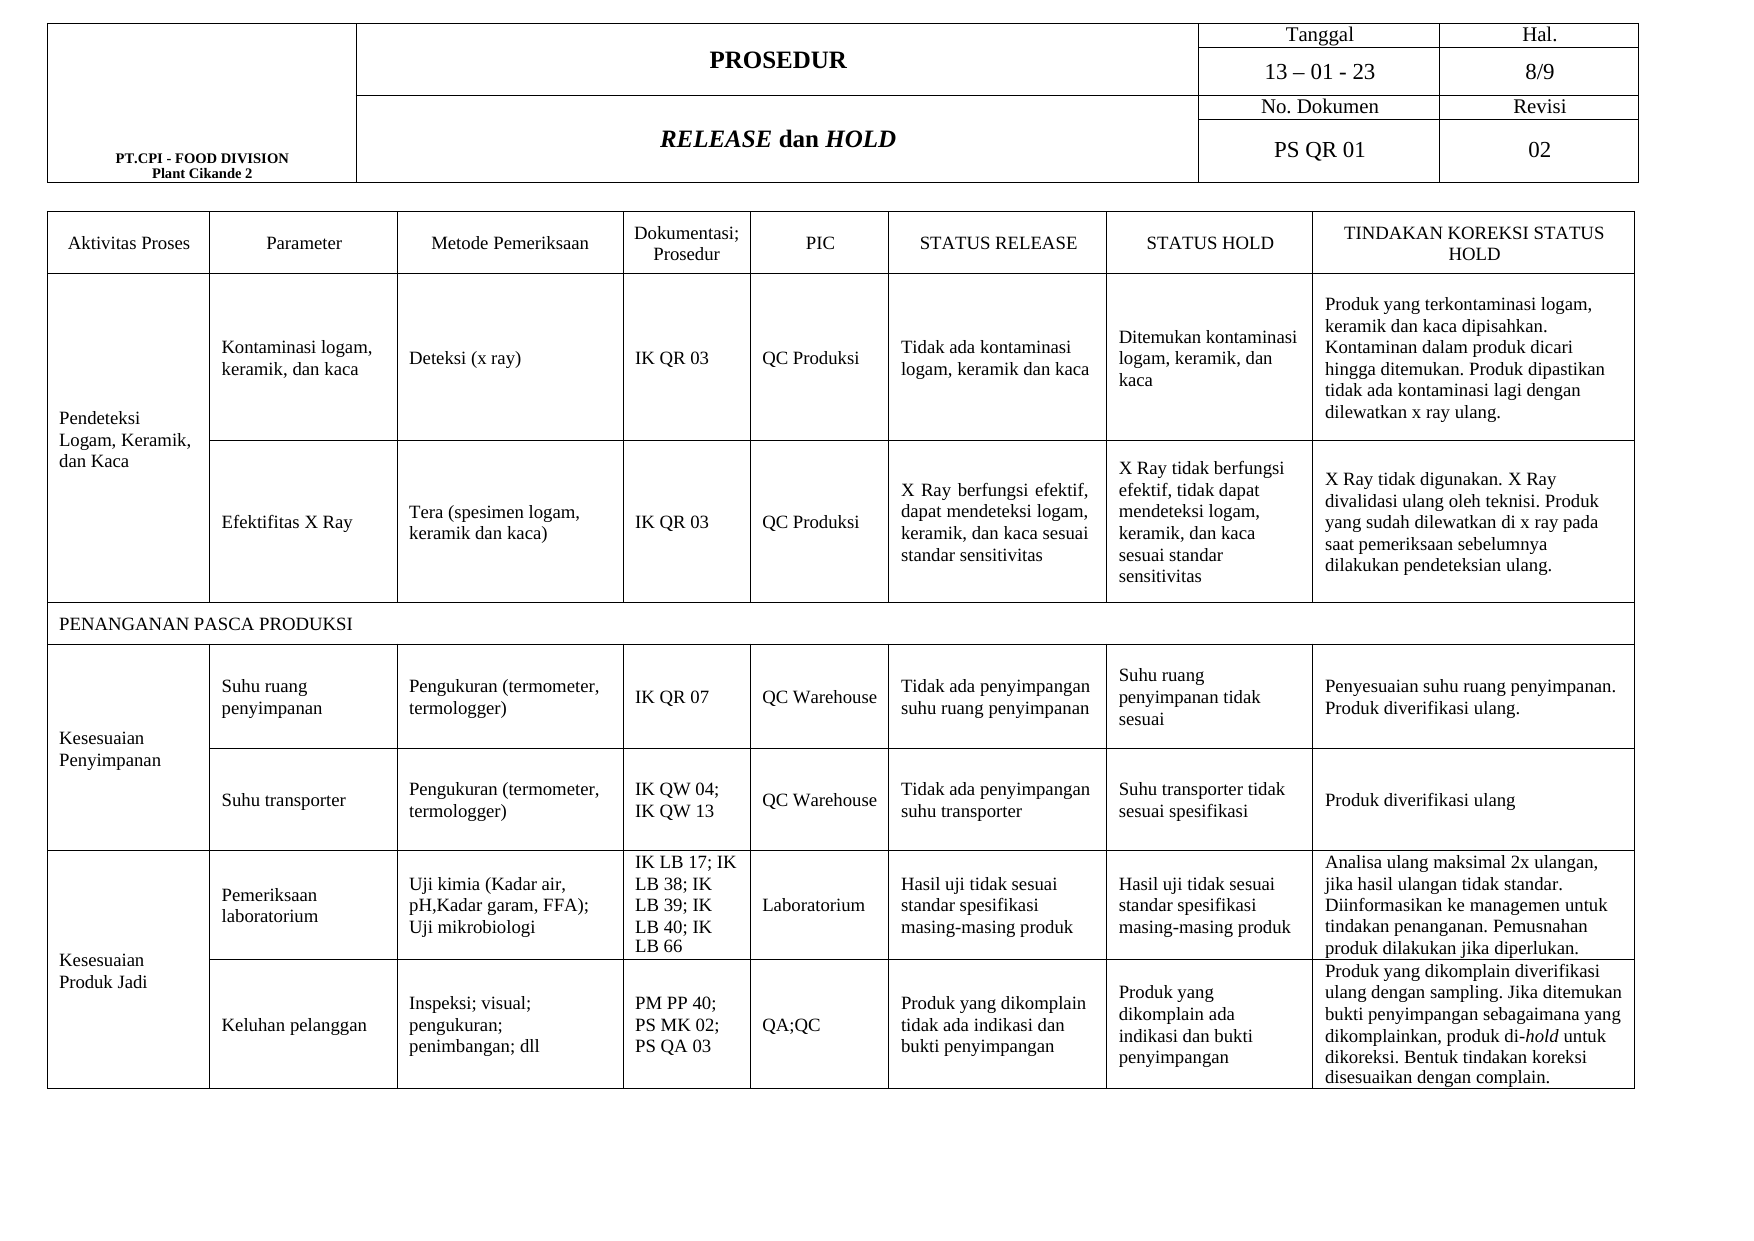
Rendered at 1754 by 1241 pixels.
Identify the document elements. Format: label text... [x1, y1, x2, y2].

table_cell Kesesuaian Produk Jadi [48, 851, 209, 1088]
table_cell Laboratorium [751, 851, 888, 959]
table_header Metode Pemeriksaan [398, 212, 623, 273]
table_header STATUS RELEASE [889, 212, 1106, 273]
table_cell QC Produksi [751, 274, 888, 440]
table_header STATUS HOLD [1107, 212, 1312, 273]
table_cell QC Produksi [751, 441, 888, 602]
table_cell Produk yang dikomplain ada indikasi dan bukti penyimpangan [1107, 960, 1312, 1088]
table_header Parameter [210, 212, 397, 273]
table_header PIC [751, 212, 888, 273]
table_cell Hasil uji tidak sesuai standar spesifikasi masing-masing produk [889, 851, 1106, 959]
table_cell Produk yang terkontaminasi logam, keramik dan kaca dipisahkan. Kontaminan dalam produk dicari hingga ditemukan. Produk dipastikan tidak ada kontaminasi lagi dengan dilewatkan x ray ulang. [1313, 274, 1634, 440]
table_cell IK QR 07 [624, 645, 750, 747]
table_cell No. Dokumen [1199, 96, 1439, 119]
table_cell Produk diverifikasi ulang [1313, 749, 1634, 850]
table_header Dokumentasi; Prosedur [624, 212, 750, 273]
table_cell IK QR 03 [624, 274, 750, 440]
table_cell IK LB 17; IK LB 38; IK LB 39; IK LB 40; IK LB 66 [624, 851, 750, 959]
table_cell RELEASE dan HOLD [357, 96, 1198, 182]
table_cell Suhu transporter [210, 749, 397, 850]
table_cell 13 – 01 - 23 [1199, 48, 1439, 95]
table_cell PENANGANAN PASCA PRODUKSI [48, 603, 1634, 643]
table_cell Pemeriksaan laboratorium [210, 851, 397, 959]
table_cell Produk yang dikomplain diverifikasi ulang dengan sampling. Jika ditemukan bukti penyimpangan sebagaimana yang dikomplainkan, produk di-hold untuk dikoreksi. Bentuk tindakan koreksi disesuaikan dengan complain. [1313, 960, 1634, 1088]
table_cell QC Warehouse [751, 645, 888, 747]
table_cell Inspeksi; visual; pengukuran; penimbangan; dll [398, 960, 623, 1088]
table_cell Deteksi (x ray) [398, 274, 623, 440]
table_header PROSEDUR [357, 24, 1198, 95]
table_cell QC Warehouse [751, 749, 888, 850]
table_header Hal. [1440, 24, 1638, 47]
table_cell Uji kimia (Kadar air, pH,Kadar garam, FFA); Uji mikrobiologi [398, 851, 623, 959]
table_cell Penyesuaian suhu ruang penyimpanan. Produk diverifikasi ulang. [1313, 645, 1634, 747]
table_header Tanggal [1199, 24, 1439, 47]
table_cell PM PP 40; PS MK 02; PS QA 03 [624, 960, 750, 1088]
table_cell Tidak ada penyimpangan suhu ruang penyimpanan [889, 645, 1106, 747]
table_cell QA;QC [751, 960, 888, 1088]
table_cell X Ray tidak digunakan. X Ray divalidasi ulang oleh teknisi. Produk yang sudah dilewatkan di x ray pada saat pemeriksaan sebelumnya dilakukan pendeteksian ulang. [1313, 441, 1634, 602]
table_cell Efektifitas X Ray [210, 441, 397, 602]
table_cell IK QR 03 [624, 441, 750, 602]
table_cell Hasil uji tidak sesuai standar spesifikasi masing-masing produk [1107, 851, 1312, 959]
table_cell X Ray berfungsi efektif, dapat mendeteksi logam, keramik, dan kaca sesuai standar sensitivitas [889, 441, 1106, 602]
table_cell Produk yang dikomplain tidak ada indikasi dan bukti penyimpangan [889, 960, 1106, 1088]
table_cell 8/9 [1440, 48, 1638, 95]
table_cell Suhu ruang penyimpanan tidak sesuai [1107, 645, 1312, 747]
table_cell Tidak ada penyimpangan suhu transporter [889, 749, 1106, 850]
table_cell Revisi [1440, 96, 1638, 119]
table_cell Ditemukan kontaminasi logam, keramik, dan kaca [1107, 274, 1312, 440]
table_cell Pengukuran (termometer, termologger) [398, 749, 623, 850]
table_cell Suhu transporter tidak sesuai spesifikasi [1107, 749, 1312, 850]
table_cell 02 [1440, 120, 1638, 182]
table_cell X Ray tidak berfungsi efektif, tidak dapat mendeteksi logam, keramik, dan kaca sesuai standar sensitivitas [1107, 441, 1312, 602]
table_cell Analisa ulang maksimal 2x ulangan, jika hasil ulangan tidak standar. Diinformasikan ke managemen untuk tindakan penanganan. Pemusnahan produk dilakukan jika diperlukan. [1313, 851, 1634, 959]
table_cell Pengukuran (termometer, termologger) [398, 645, 623, 747]
table_cell Tidak ada kontaminasi logam, keramik dan kaca [889, 274, 1106, 440]
table_cell PS QR 01 [1199, 120, 1439, 182]
table_header Aktivitas Proses [48, 212, 209, 273]
table_cell Kesesuaian Penyimpanan [48, 645, 209, 850]
table_cell Tera (spesimen logam, keramik dan kaca) [398, 441, 623, 602]
table_header PT.CPI - FOOD DIVISION Plant Cikande 2 [48, 24, 356, 182]
table_cell Pendeteksi Logam, Keramik, dan Kaca [48, 274, 209, 602]
table_cell Keluhan pelanggan [210, 960, 397, 1088]
table_cell Kontaminasi logam, keramik, dan kaca [210, 274, 397, 440]
table_cell Suhu ruang penyimpanan [210, 645, 397, 747]
table_cell IK QW 04; IK QW 13 [624, 749, 750, 850]
table_header TINDAKAN KOREKSI STATUS HOLD [1313, 212, 1634, 273]
